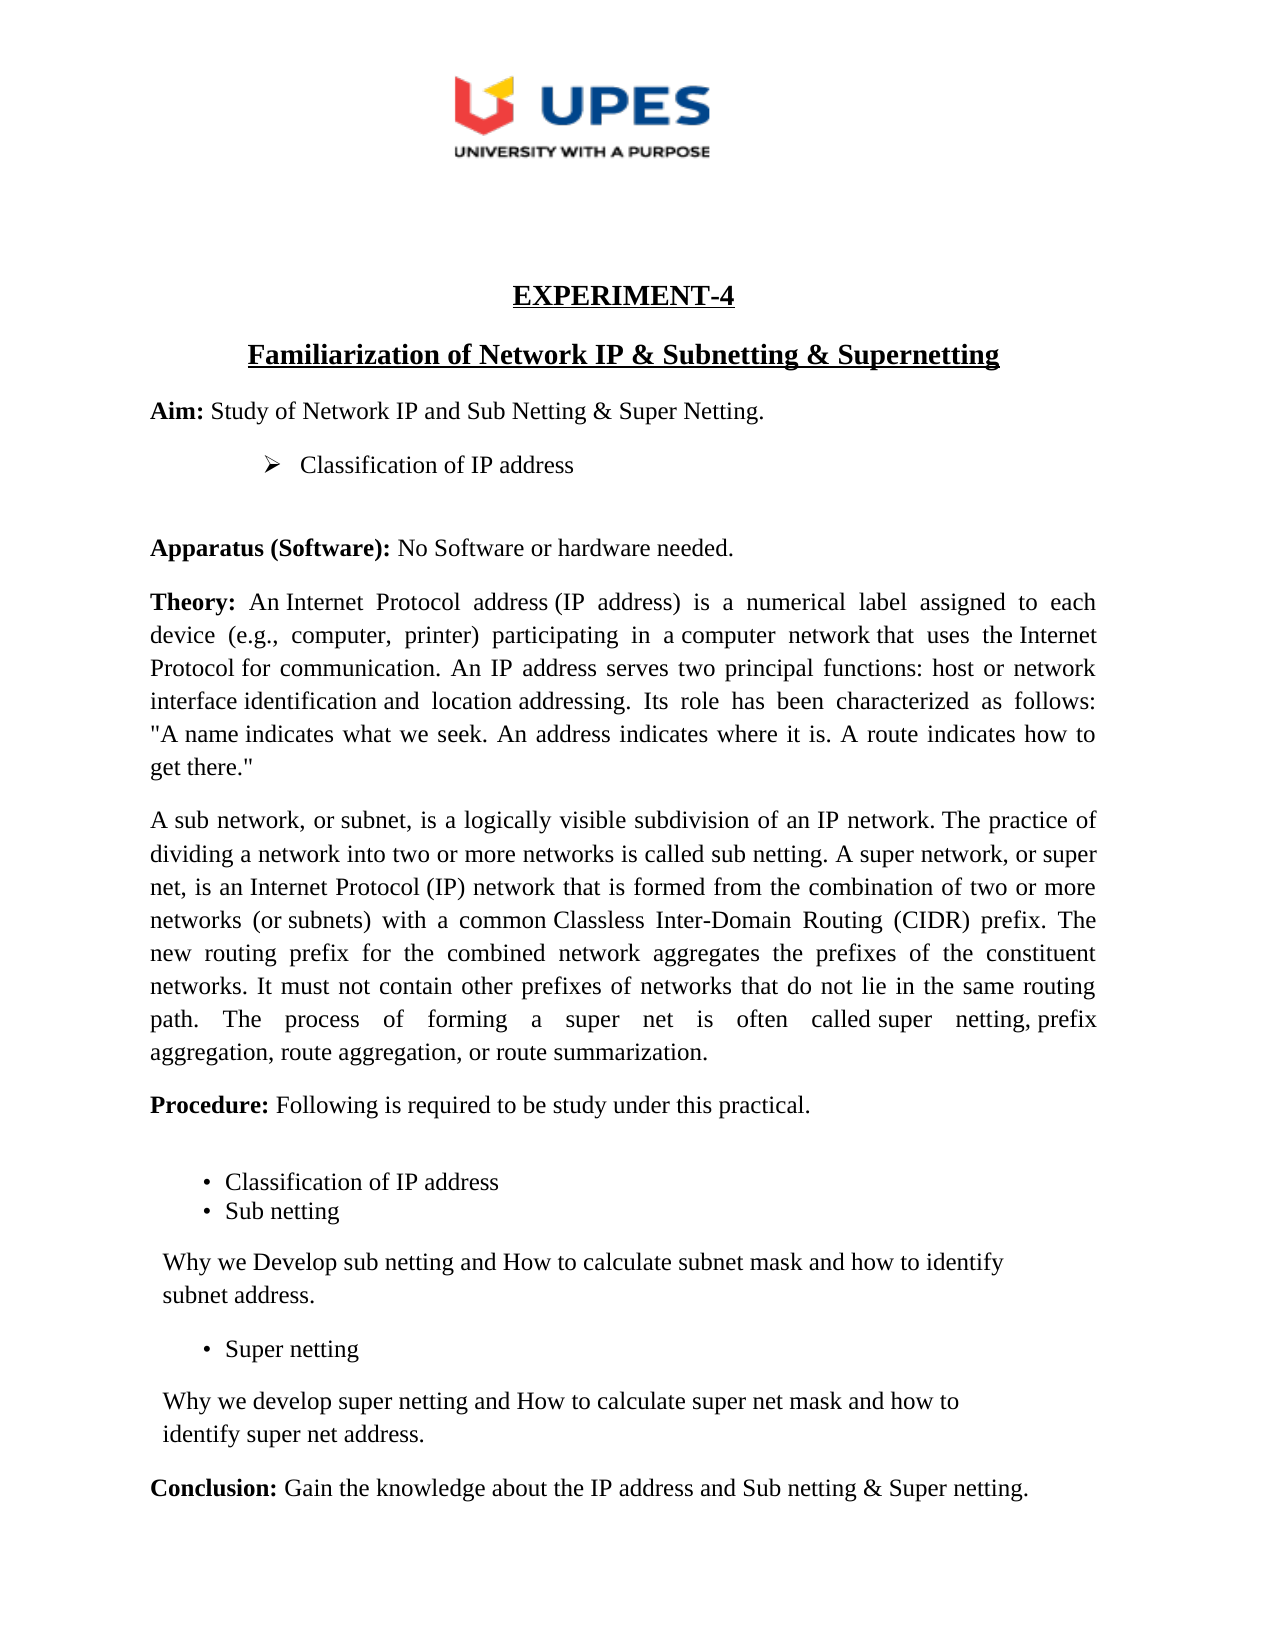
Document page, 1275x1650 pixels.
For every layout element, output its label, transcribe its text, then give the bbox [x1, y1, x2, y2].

text A sub network, or subnet, is a logically visible subdivision of an IP network. The practice of dividing a network into two or more networks is called sub netting. A super network, or super net, is an Internet Protocol (IP) network that is formed from the combination of two or more networks (or subnets) with a common Classless Inter-Domain Routing (CIDR) prefix. The new routing prefix for the combined network aggregates the prefixes of the constituent networks. It must not contain other prefixes of networks that do not lie in the same routing path. The process of forming a super net is often called super netting, prefix aggregation, route aggregation, or route summarization. [150, 806, 1097, 1066]
picture [454, 75, 710, 166]
text Aim: Study of Network IP and Sub Netting & Super Netting. [150, 396, 1097, 425]
text Why we develop super netting and How to calculate super net mask and how to identify super net address. [162, 1386, 1036, 1448]
list Classification of IP address [262, 450, 1097, 479]
text Theory: An Internet Protocol address (IP address) is a numerical label assigned to each device (e.g., computer, printer) participating in a computer network that uses the Internet Protocol for communication. An IP address serves two principal functions: host or network interface identification and location addressing. Its role has been characterized as follows: "A name indicates what we seek. An address indicates where it is. A route indicates how to get there." [150, 587, 1097, 781]
list Sub netting [202, 1196, 1097, 1224]
text Familiarization of Network IP & Subnetting & Supernetting [150, 337, 1097, 371]
list Classification of IP address [202, 1167, 1097, 1196]
text EXPERIMENT-4 [150, 278, 1097, 311]
text Apparatus (Software): No Software or hardware needed. [150, 533, 1097, 562]
text Conclusion: Gain the knowledge about the IP address and Sub netting & Super netting. [150, 1473, 1097, 1501]
list Super netting [202, 1334, 1097, 1363]
text Procedure: Following is required to be study under this practical. [150, 1091, 1097, 1119]
text Why we Develop sub netting and How to calculate subnet mask and how to identify subnet address. [162, 1247, 1036, 1309]
